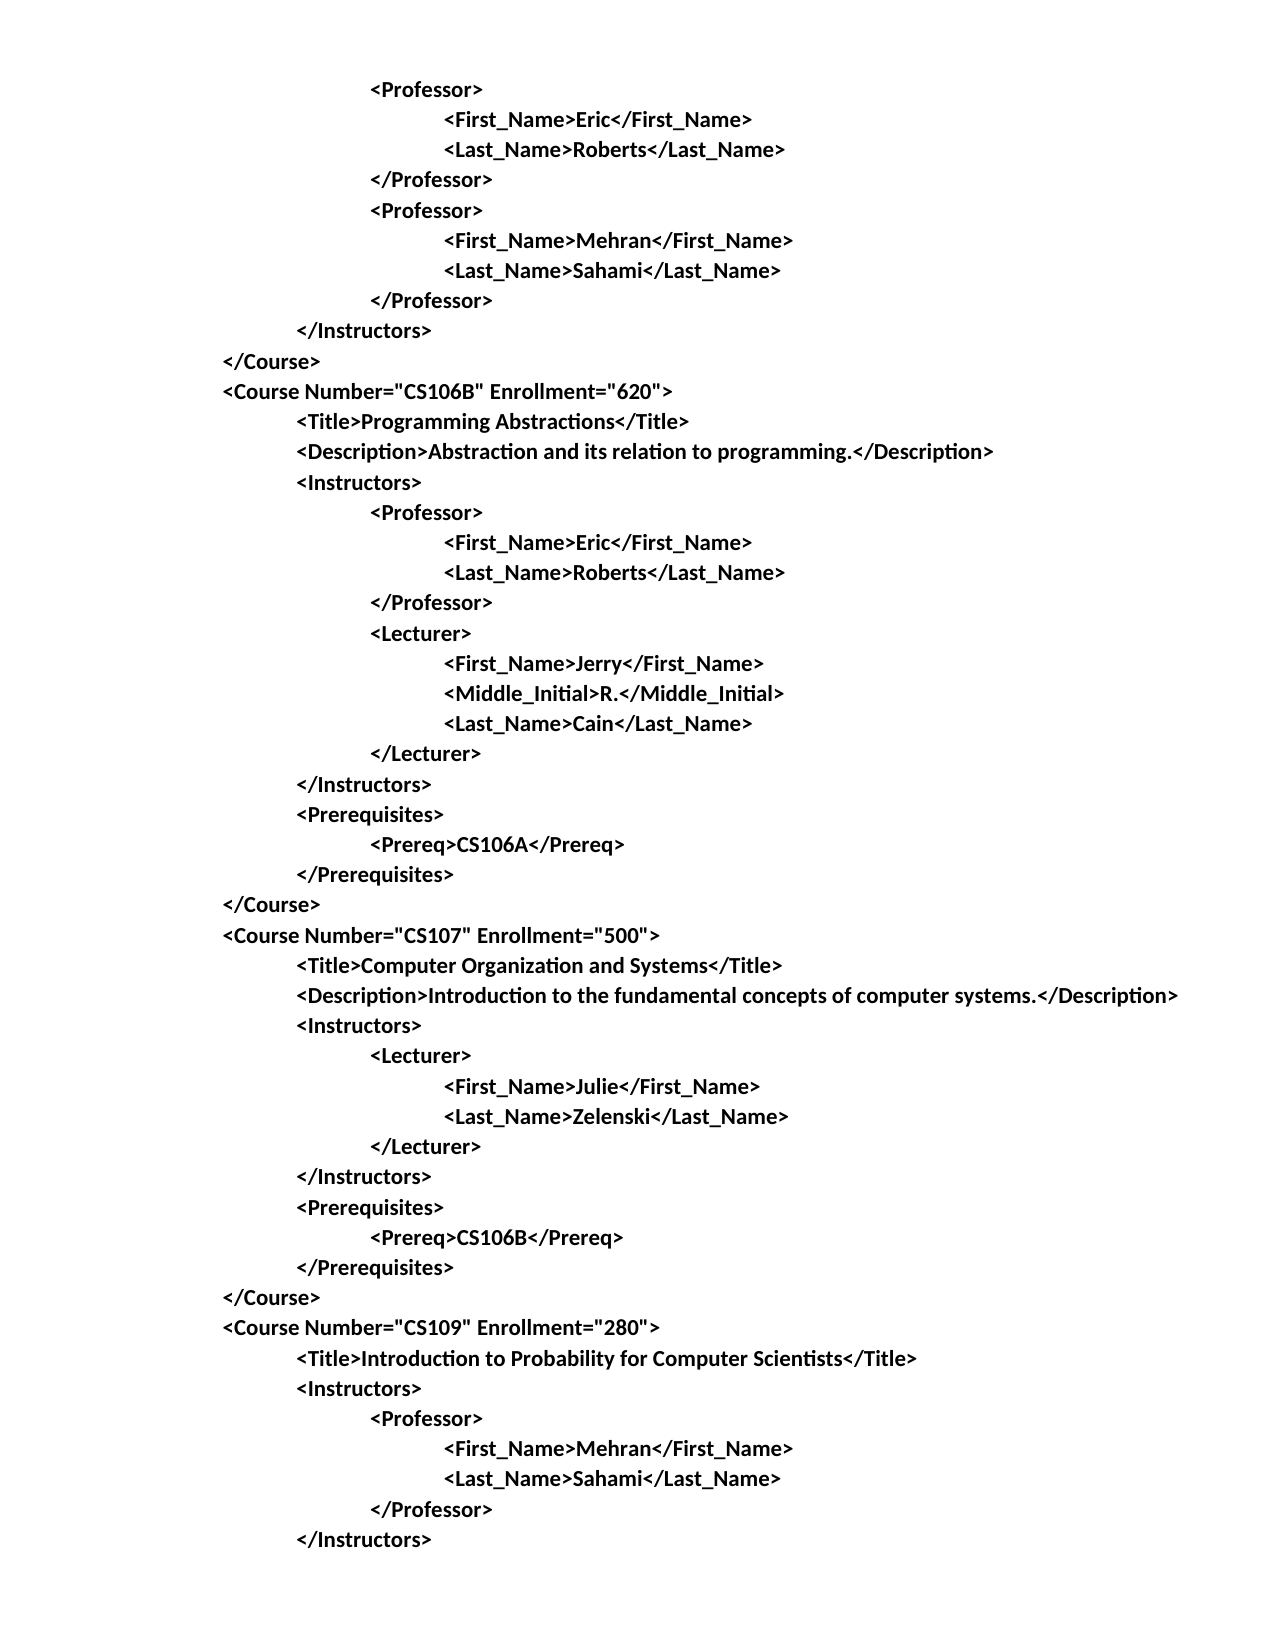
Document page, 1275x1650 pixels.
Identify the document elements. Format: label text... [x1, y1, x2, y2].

text </Prerequisites> [75, 860, 1200, 888]
text <First_Name>Mehran</First_Name> [75, 1434, 1200, 1462]
text <Prerequisites> [75, 800, 1200, 828]
text <Last_Name>Sahami</Last_Name> [75, 256, 1200, 284]
text <First_Name>Eric</First_Name> [75, 528, 1200, 556]
text </Professor> [75, 588, 1200, 617]
text <Last_Name>Zelenski</Last_Name> [75, 1102, 1200, 1130]
text </Prerequisites> [75, 1253, 1200, 1281]
text </Lecturer> [75, 739, 1200, 768]
text <Lecturer> [75, 619, 1200, 647]
text </Course> [75, 347, 1200, 375]
text <Course Number="CS107" Enrollment="500"> [75, 921, 1200, 949]
text <First_Name>Jerry</First_Name> [75, 649, 1200, 677]
text <Professor> [75, 75, 1200, 103]
text <Professor> [75, 196, 1200, 224]
text <First_Name>Eric</First_Name> [75, 105, 1200, 133]
text </Course> [75, 1283, 1200, 1311]
text <Prereq>CS106B</Prereq> [75, 1223, 1200, 1251]
text <Last_Name>Roberts</Last_Name> [75, 135, 1200, 163]
text </Lecturer> [75, 1132, 1200, 1160]
text <Instructors> [75, 1374, 1200, 1402]
text <Last_Name>Sahami</Last_Name> [75, 1464, 1200, 1493]
text <Professor> [75, 498, 1200, 526]
text </Professor> [75, 166, 1200, 194]
text <Description>Introduction to the fundamental concepts of computer systems.</Description> [75, 981, 1200, 1009]
text <Title>Computer Organization and Systems</Title> [75, 951, 1200, 979]
text <Course Number="CS109" Enrollment="280"> [75, 1313, 1200, 1342]
text <Title>Programming Abstractions</Title> [75, 407, 1200, 435]
text <Lecturer> [75, 1042, 1200, 1070]
text <Prereq>CS106A</Prereq> [75, 830, 1200, 858]
text <First_Name>Julie</First_Name> [75, 1072, 1200, 1100]
text <Middle_Initial>R.</Middle_Initial> [75, 679, 1200, 707]
text </Professor> [75, 286, 1200, 314]
text <Description>Abstraction and its relation to programming.</Description> [75, 437, 1200, 466]
text </Course> [75, 891, 1200, 919]
text <Instructors> [75, 1011, 1200, 1039]
text </Instructors> [75, 317, 1200, 345]
text <Title>Introduction to Probability for Computer Scientists</Title> [75, 1344, 1200, 1372]
text </Instructors> [75, 770, 1200, 798]
text <Instructors> [75, 468, 1200, 496]
text <Course Number="CS106B" Enrollment="620"> [75, 377, 1200, 405]
text <Last_Name>Cain</Last_Name> [75, 709, 1200, 737]
text <Professor> [75, 1404, 1200, 1432]
text </Instructors> [75, 1162, 1200, 1191]
text </Professor> [75, 1495, 1200, 1523]
text <Prerequisites> [75, 1193, 1200, 1221]
text <First_Name>Mehran</First_Name> [75, 226, 1200, 254]
text <Last_Name>Roberts</Last_Name> [75, 558, 1200, 586]
text </Instructors> [75, 1525, 1200, 1553]
